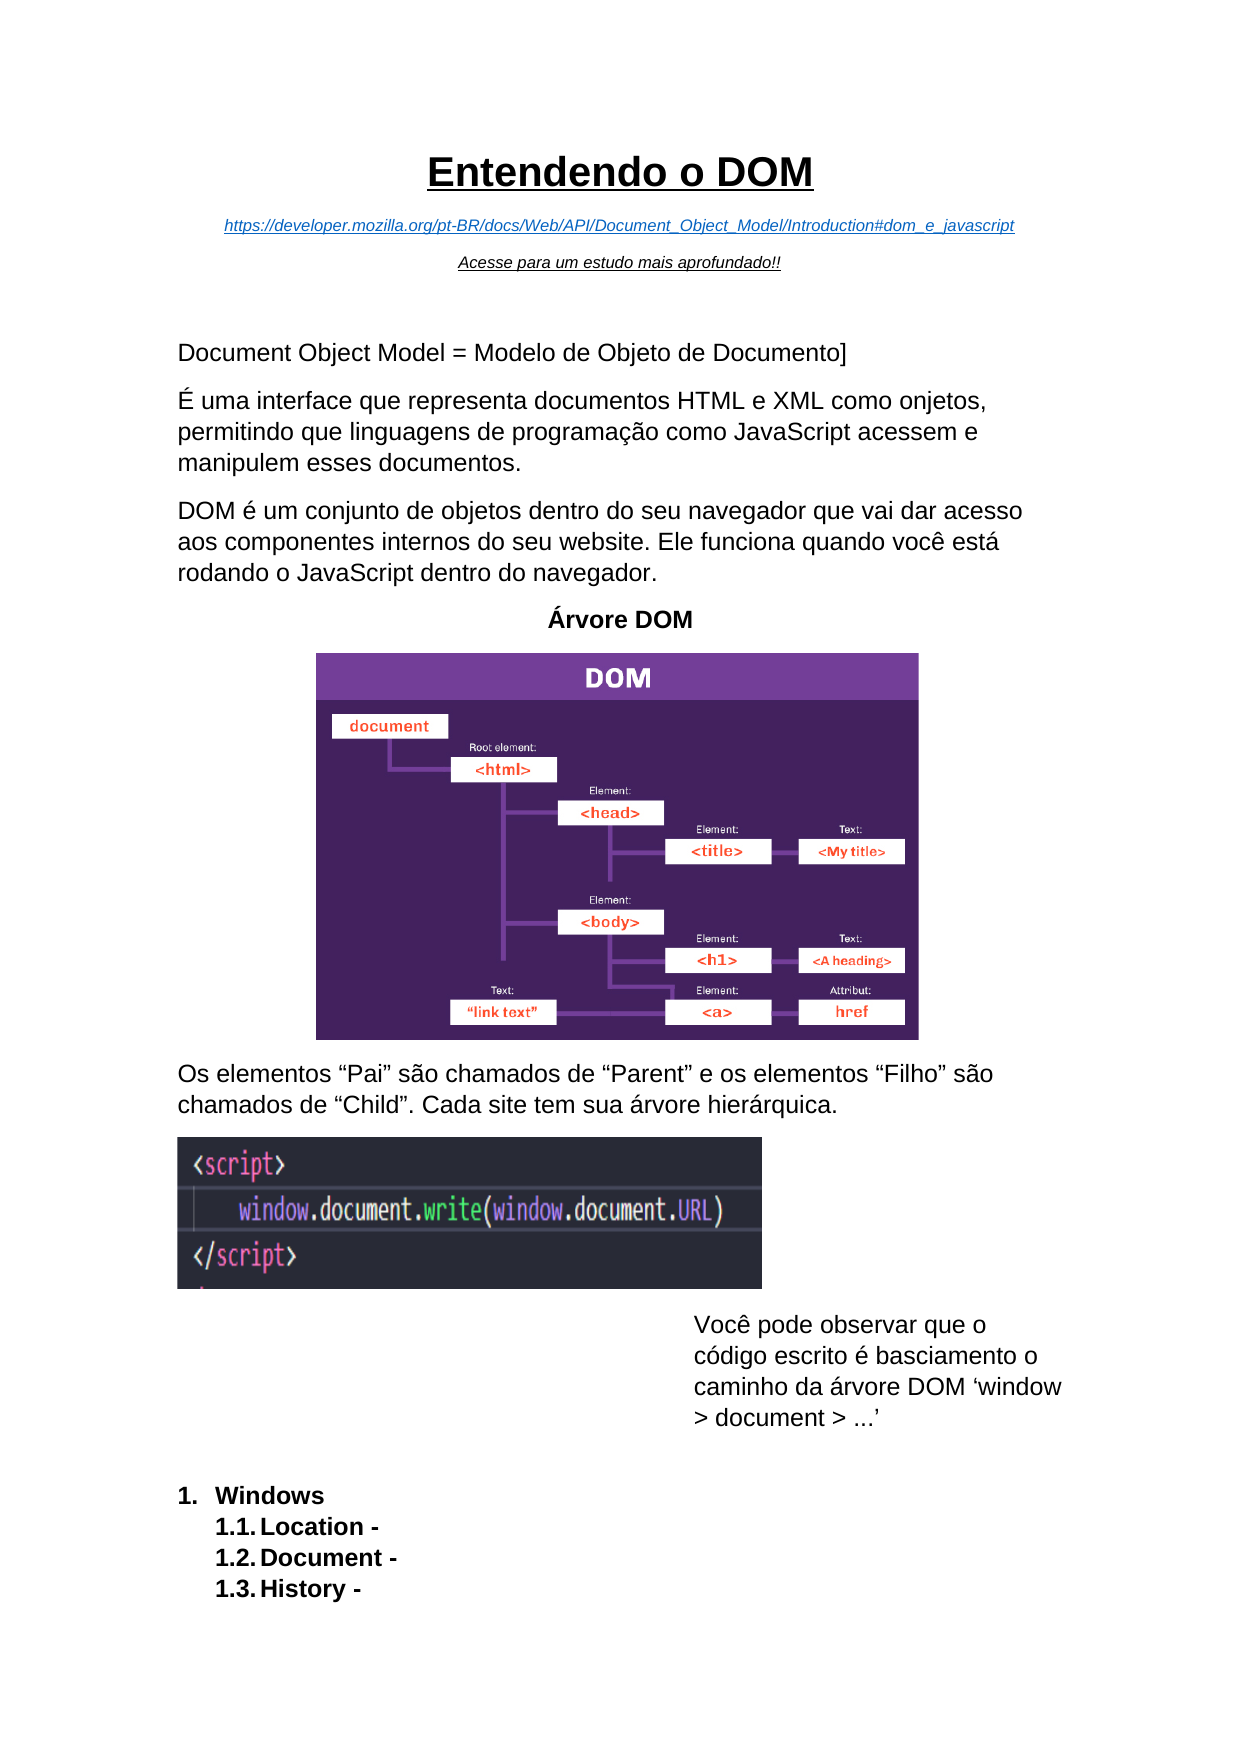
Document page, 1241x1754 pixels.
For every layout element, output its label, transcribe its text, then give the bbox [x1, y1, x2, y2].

picture [177, 1137, 762, 1289]
list Windows [177, 1481, 1063, 1509]
text https://developer.mozilla.org/pt-BR/docs/Web/API/Document_Object_Model/Introduction#dom_e_javascript [177, 216, 1063, 235]
text Os elementos “Pai” são chamados de “Parent” e os elementos “Filho” são chamados de “Child”. Cada site tem sua árvore hierárquica. [177, 1058, 1063, 1118]
text Acesse para um estudo mais aprofundado!! [177, 253, 1063, 272]
text Você pode observar que o código escrito é basciamento o caminho da árvore DOM ‘window > document > ...’ [693, 1137, 1063, 1462]
picture [316, 653, 919, 1040]
text Árvore DOM [177, 606, 1063, 634]
text Document Object Model = Modelo de Objeto de Documento] [177, 338, 1063, 367]
list History - [215, 1574, 1063, 1603]
list Document - [215, 1543, 1063, 1572]
text É uma interface que representa documentos HTML e XML como onjetos, permitindo que linguagens de programação como JavaScript acessem e manipulem esses documentos. [177, 386, 1063, 477]
list Location - [215, 1512, 1063, 1541]
text Entendendo o DOM [177, 148, 1063, 196]
text DOM é um conjunto de objetos dentro do seu navegador que vai dar acesso aos componentes internos do seu website. Ele funciona quando você está rodando o JavaScript dentro do navegador. [177, 496, 1063, 587]
